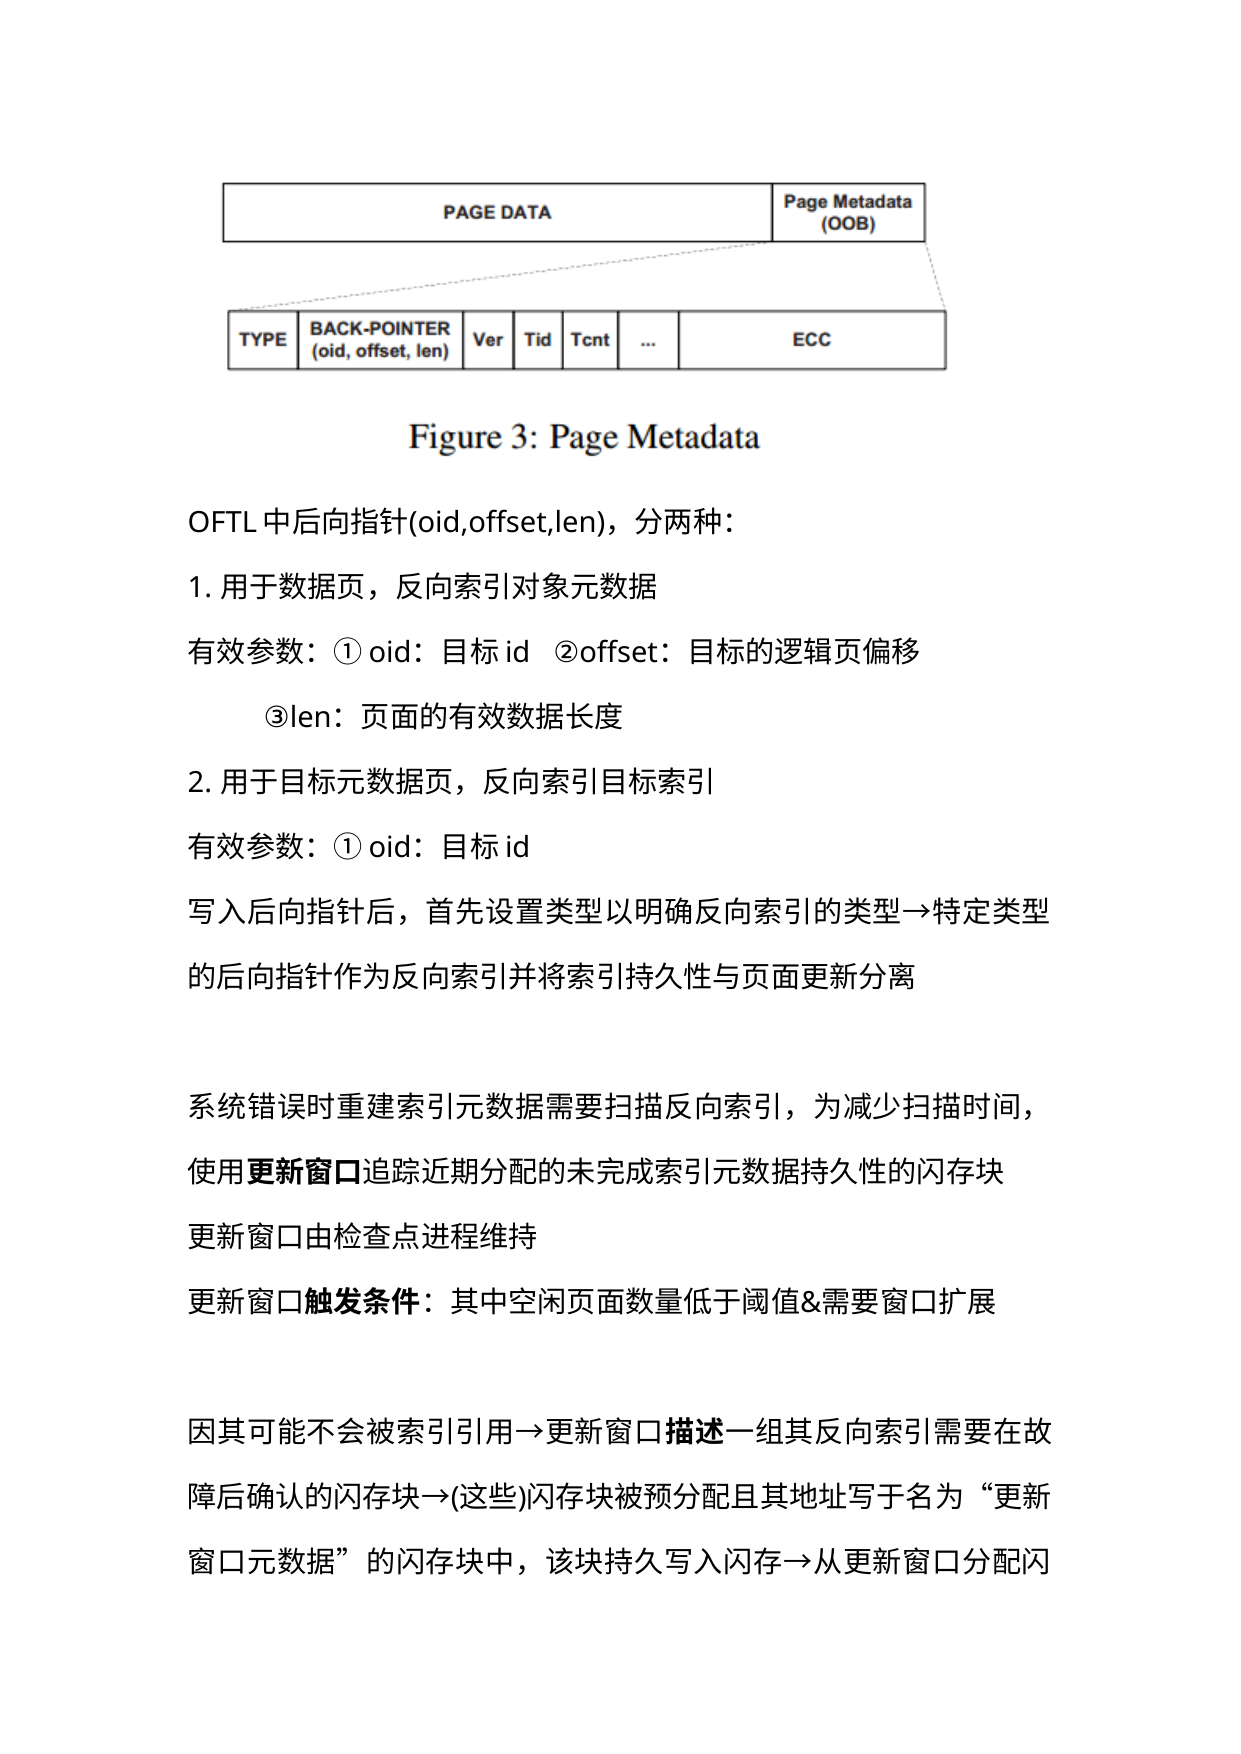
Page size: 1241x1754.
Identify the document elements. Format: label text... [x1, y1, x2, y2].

picture [187, 162, 977, 464]
list 用于数据页，反向索引对象元数据 [187, 552, 1053, 617]
list 有效参数：①oid：目标id ②offset：目标的逻辑页偏移 [187, 617, 1053, 682]
list 有效参数：①oid：目标id [187, 812, 1053, 877]
list 写入后向指针后，首先设置类型以明确反向索引的类型→特定类型的后向指针作为反向索引并将索引持久性与页面更新分离 [187, 877, 1053, 1007]
list OFTL中后向指针(oid,offset,len)，分两种： [187, 487, 1053, 552]
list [187, 1397, 1053, 1592]
list ③len：页面的有效数据长度 [187, 682, 1053, 747]
list 更新窗口由检查点进程维持 [187, 1202, 1053, 1267]
list 用于目标元数据页，反向索引目标索引 [187, 747, 1053, 812]
list 系统错误时重建索引元数据需要扫描反向索引，为减少扫描时间，使用更新窗口追踪近期分配的未完成索引元数据持久性的闪存块 [187, 1072, 1053, 1202]
list 更新窗口触发条件：其中空闲页面数量低于阈值&需要窗口扩展 [187, 1267, 1053, 1332]
